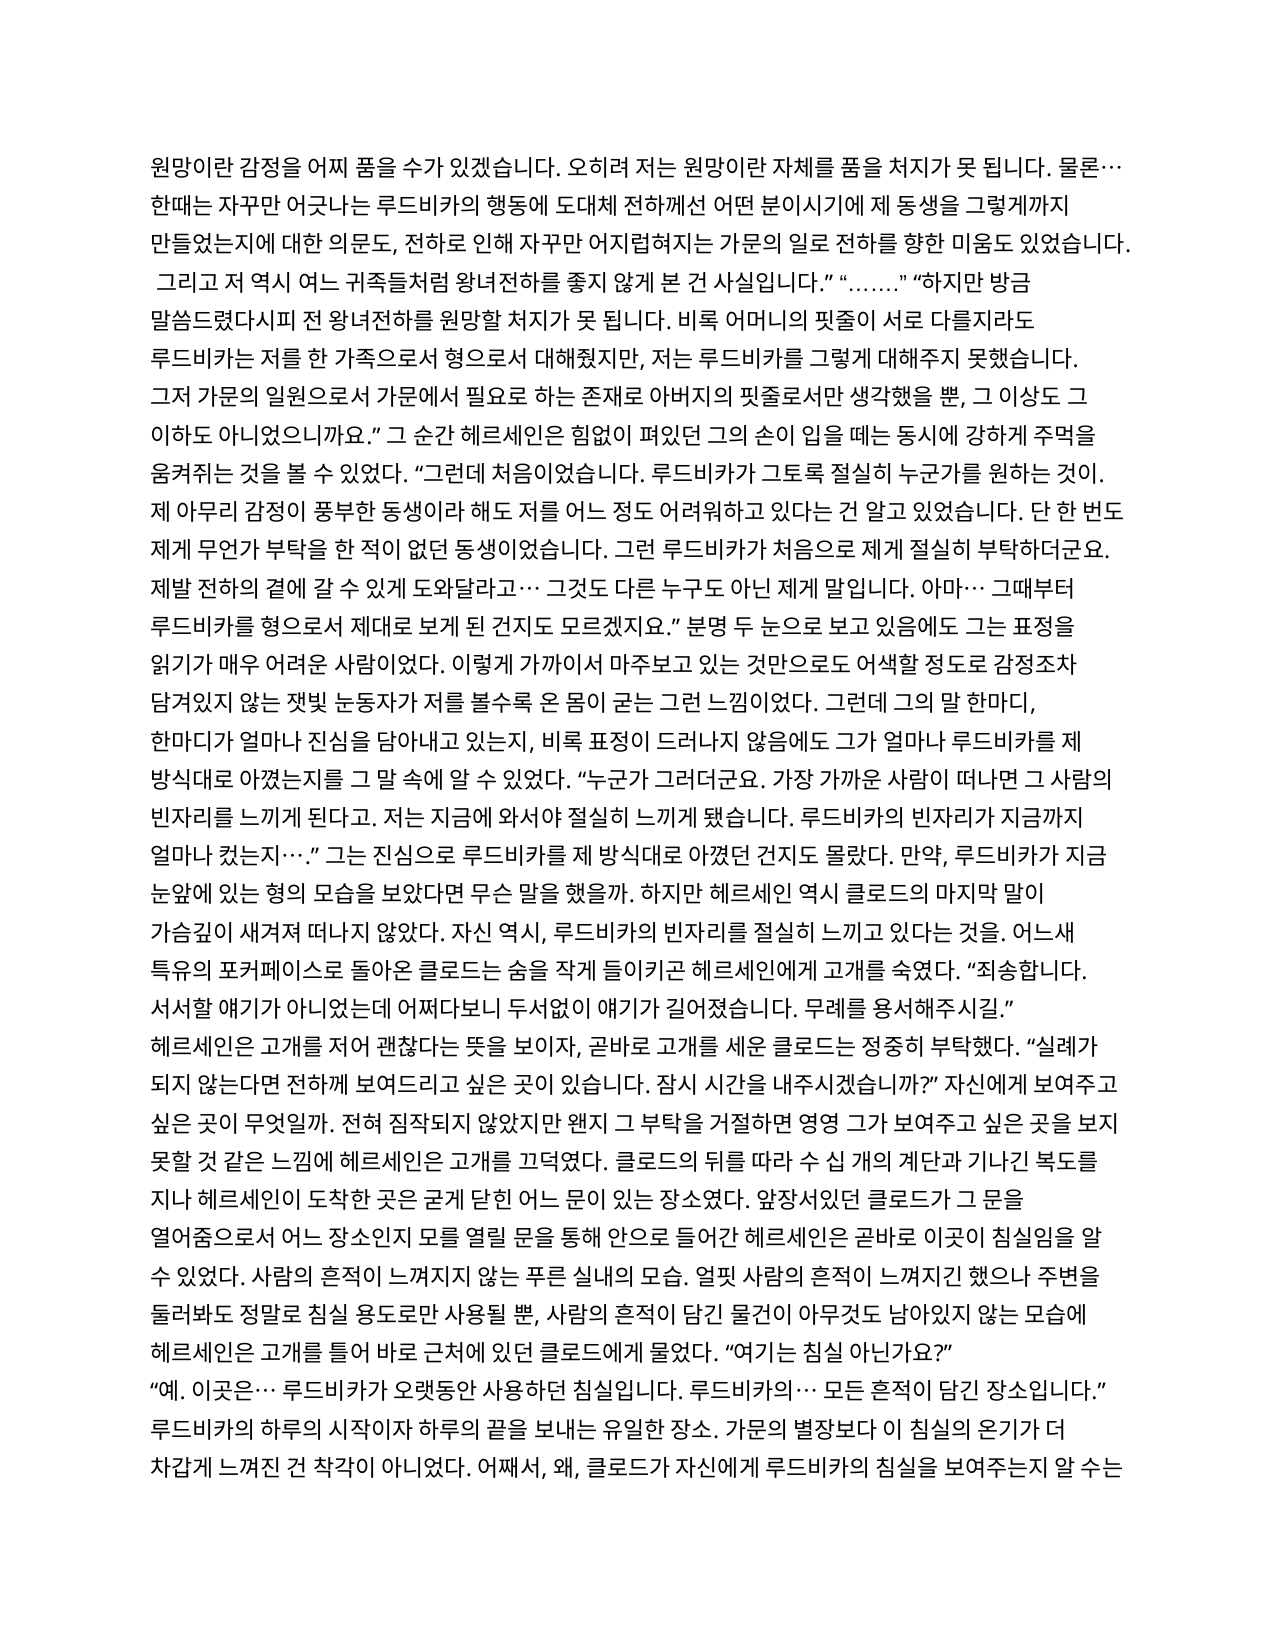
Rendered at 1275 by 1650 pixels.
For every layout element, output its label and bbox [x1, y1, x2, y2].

text [150, 150, 1125, 1368]
text [150, 1373, 1125, 1483]
